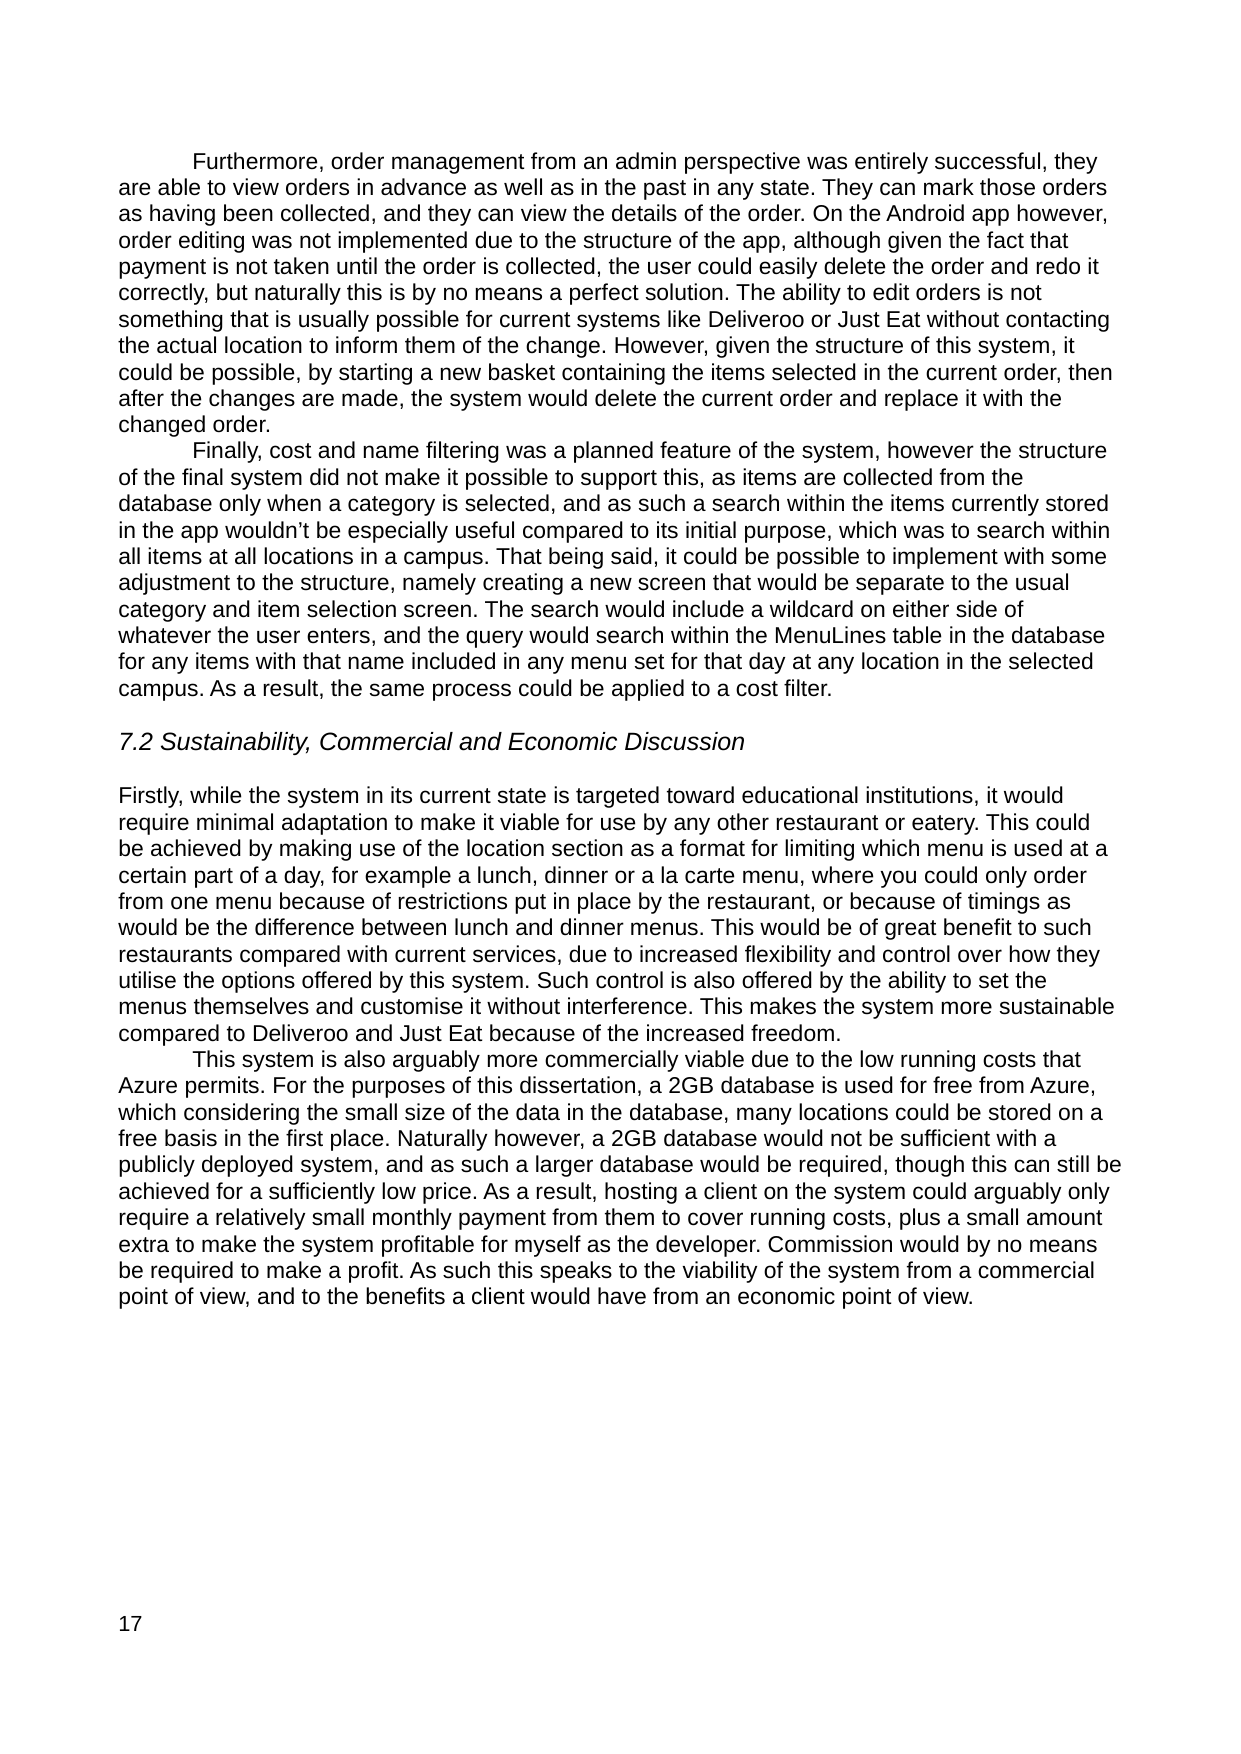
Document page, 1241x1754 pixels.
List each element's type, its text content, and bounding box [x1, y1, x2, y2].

text Firstly, while the system in its current state is targeted toward educational institutions, it would require minimal adaptation to make it viable for use by any other restaurant or eatery. This could be achieved by making use of the location section as a format for limiting which menu is used at a certain part of a day, for example a lunch, dinner or a la carte menu, where you could only order from one menu because of restrictions put in place by the restaurant, or because of timings as would be the difference between lunch and dinner menus. This would be of great benefit to such restaurants compared with current services, due to increased flexibility and control over how they utilise the options offered by this system. Such control is also offered by the ability to set the menus themselves and customise it without interference. This makes the system more sustainable compared to Deliveroo and Just Eat because of the increased freedom. [118, 782, 1122, 1046]
text Finally, cost and name filtering was a planned feature of the system, however the structure of the final system did not make it possible to support this, as items are collected from the database only when a category is selected, and as such a search within the items currently stored in the app wouldn’t be especially useful compared to its initial purpose, which was to search within all items at all locations in a campus. That being said, it could be possible to implement with some adjustment to the structure, namely creating a new screen that would be separate to the usual category and item selection screen. The search would include a wildcard on either side of whatever the user enters, and the query would search within the MenuLines table in the database for any items with that name included in any menu set for that day at any location in the selected campus. As a result, the same process could be applied to a cost filter. [118, 437, 1122, 701]
text Furthermore, order management from an admin perspective was entirely successful, they are able to view orders in advance as well as in the past in any state. They can mark those orders as having been collected, and they can view the details of the order. On the Android app however, order editing was not implemented due to the structure of the app, although given the fact that payment is not taken until the order is collected, the user could easily delete the order and redo it correctly, but naturally this is by no means a perfect solution. The ability to edit orders is not something that is usually possible for current systems like Deliveroo or Just Eat without contacting the actual location to inform them of the change. However, given the structure of this system, it could be possible, by starting a new basket containing the items selected in the current order, then after the changes are made, the system would delete the current order and replace it with the changed order. [118, 148, 1122, 437]
text This system is also arguably more commercially viable due to the low running costs that Azure permits. For the purposes of this dissertation, a 2GB database is used for free from Azure, which considering the small size of the data in the database, many locations could be stored on a free basis in the first place. Naturally however, a 2GB database would not be sufficient with a publicly deployed system, and as such a larger database would be required, though this can still be achieved for a sufficiently low price. As a result, hosting a client on the system could arguably only require a relatively small monthly payment from them to cover running costs, plus a small amount extra to make the system profitable for myself as the developer. Commission would by no means be required to make a profit. As such this speaks to the viability of the system from a commercial point of view, and to the benefits a client would have from an economic point of view. [118, 1046, 1122, 1309]
text 7.2 Sustainability, Commercial and Economic Discussion [118, 727, 1122, 756]
